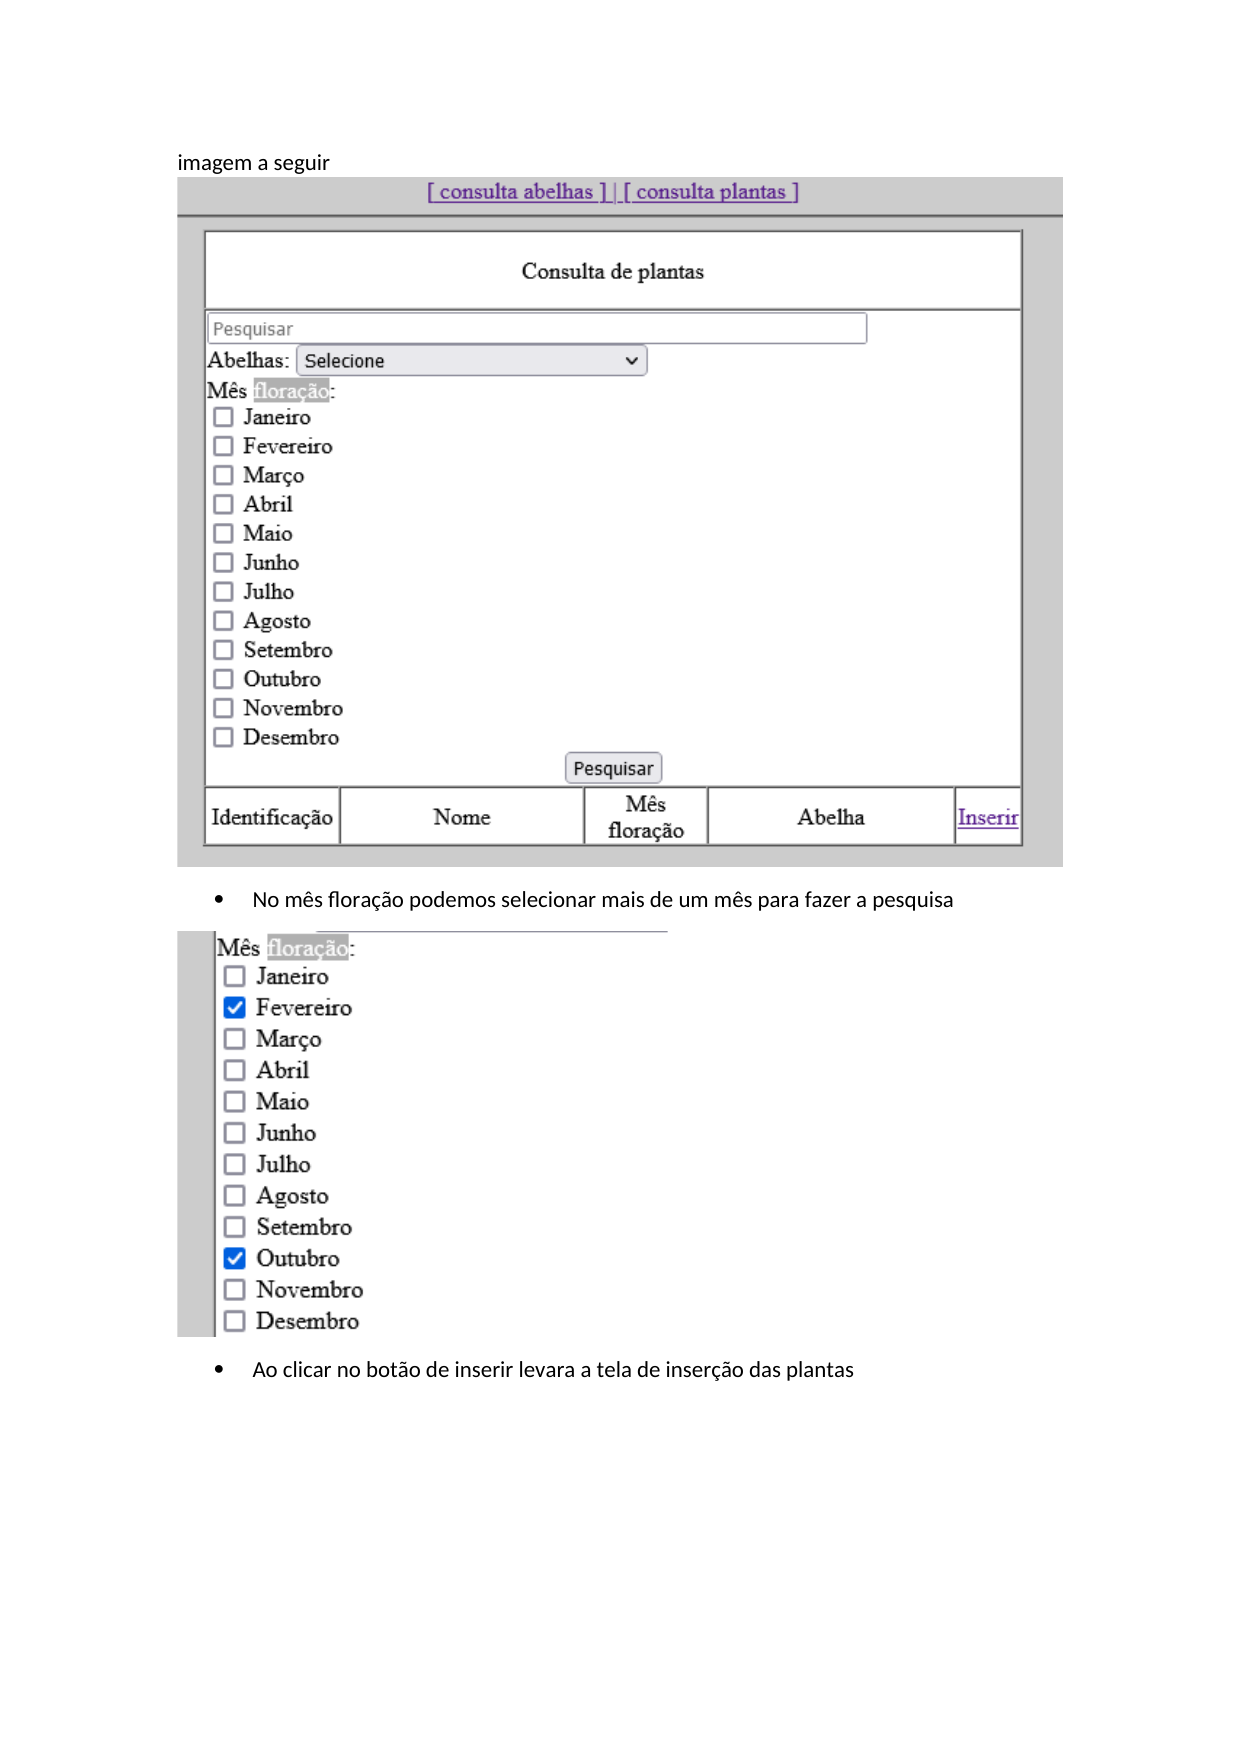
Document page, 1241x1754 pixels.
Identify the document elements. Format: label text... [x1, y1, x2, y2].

list No mês floração podemos selecionar mais de um mês para fazer a pesquisa [215, 885, 1063, 913]
picture [177, 177, 1063, 867]
picture [177, 931, 668, 1337]
list Ao clicar no botão de inserir levara a tela de inserção das plantas [215, 1355, 1063, 1383]
text Na tela de consulta de plantas podemos fazer a pesquisa pelo nome, mês de floração e pelo tipo de abelha e também nessa tela podemos inserir, alterar e excluir uma planta conforme a imagem a seguir [177, 148, 1063, 177]
